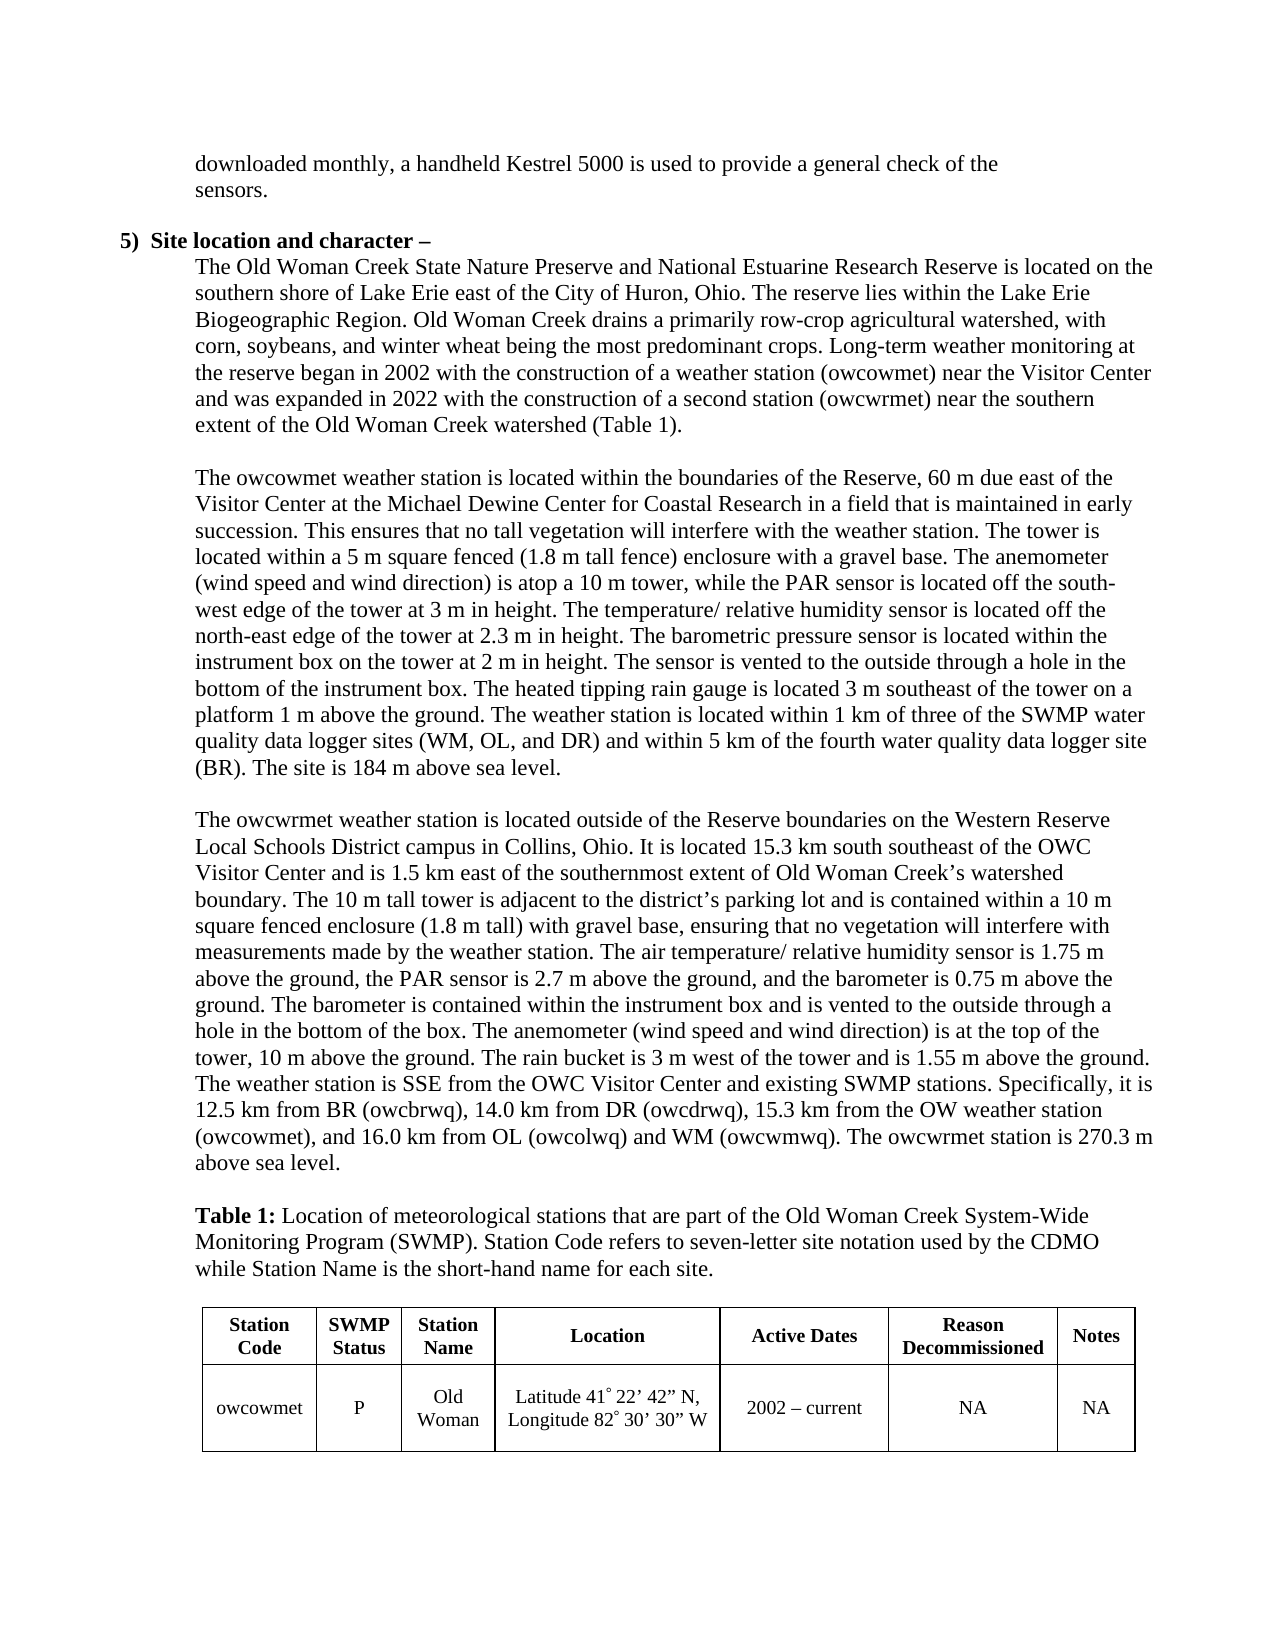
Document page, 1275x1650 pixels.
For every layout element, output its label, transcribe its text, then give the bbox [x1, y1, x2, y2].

table_header Active Dates [721, 1308, 888, 1363]
table_cell owcowmet [203, 1365, 316, 1451]
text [195, 150, 1061, 203]
table_cell NA [889, 1365, 1057, 1451]
table_header Location [496, 1308, 719, 1363]
table_header Station Code [203, 1308, 316, 1363]
table_cell NA [1058, 1365, 1134, 1451]
table_cell Latitude 41 22’ 42” N, Longitude 82 30’ 30” W [496, 1365, 719, 1451]
text The owcwrmet weather station is located outside of the Reserve boundaries on the Western Reserve Local Schools District campus in Collins, Ohio. It is located 15.3 km south southeast of the OWC Visitor Center and is 1.5 km east of the southernmost extent of Old Woman Creek’s watershed boundary. The 10 m tall tower is adjacent to the district’s parking lot and is contained within a 10 m square fenced enclosure (1.8 m tall) with gravel base, ensuring that no vegetation will interfere with measurements made by the weather station. The air temperature/ relative humidity sensor is 1.75 m above the ground, the PAR sensor is 2.7 m above the ground, and the barometer is 0.75 m above the ground. The barometer is contained within the instrument box and is vented to the outside through a hole in the bottom of the box. The anemometer (wind speed and wind direction) is at the top of the tower, 10 m above the ground. The rain bucket is 3 m west of the tower and is 1.55 m above the ground. The weather station is SSE from the OWC Visitor Center and existing SWMP stations. Specifically, it is 12.5 km from BR (owcbrwq), 14.0 km from DR (owcdrwq), 15.3 km from the OW weather station (owcowmet), and 16.0 km from OL (owcolwq) and WM (owcwmwq). The owcwrmet station is 270.3 m above sea level. [195, 807, 1155, 1176]
text Table 1: Location of meteorological stations that are part of the Old Woman Creek System-Wide Monitoring Program (SWMP). Station Code refers to seven-letter site notation used by the CDMO while Station Name is the short-hand name for each site. [195, 1202, 1155, 1281]
table_cell P [317, 1365, 401, 1451]
table_cell Old Woman [402, 1365, 494, 1451]
text The owcowmet weather station is located within the boundaries of the Reserve, 60 m due east of the Visitor Center at the Michael Dewine Center for Coastal Research in a field that is maintained in early succession. This ensures that no tall vegetation will interfere with the weather station. The tower is located within a 5 m square fenced (1.8 m tall fence) enclosure with a gravel base. The anemometer (wind speed and wind direction) is atop a 10 m tower, while the PAR sensor is located off the south-west edge of the tower at 3 m in height. The temperature/ relative humidity sensor is located off the north-east edge of the tower at 2.3 m in height. The barometric pressure sensor is located within the instrument box on the tower at 2 m in height. The sensor is vented to the outside through a hole in the bottom of the instrument box. The heated tipping rain gauge is located 3 m southeast of the tower on a platform 1 m above the ground. The weather station is located within 1 km of three of the SWMP water quality data logger sites (WM, OL, and DR) and within 5 km of the fourth water quality data logger site (BR). The site is 184 m above sea level. [195, 464, 1155, 780]
table_header Station Name [402, 1308, 494, 1363]
table_cell 2002 – current [721, 1365, 888, 1451]
table_header Reason Decommissioned [889, 1308, 1057, 1363]
table_header Notes [1058, 1308, 1134, 1363]
table_header SWMP Status [317, 1308, 401, 1363]
text 5) Site location and character – [120, 227, 1155, 253]
text The Old Woman Creek State Nature Preserve and National Estuarine Research Reserve is located on the southern shore of Lake Erie east of the City of Huron, Ohio. The reserve lies within the Lake Erie Biogeographic Region. Old Woman Creek drains a primarily row-crop agricultural watershed, with corn, soybeans, and winter wheat being the most predominant crops. Long-term weather monitoring at the reserve began in 2002 with the construction of a weather station (owcowmet) near the Visitor Center and was expanded in 2022 with the construction of a second station (owcwrmet) near the southern extent of the Old Woman Creek watershed (Table 1). [195, 253, 1155, 438]
